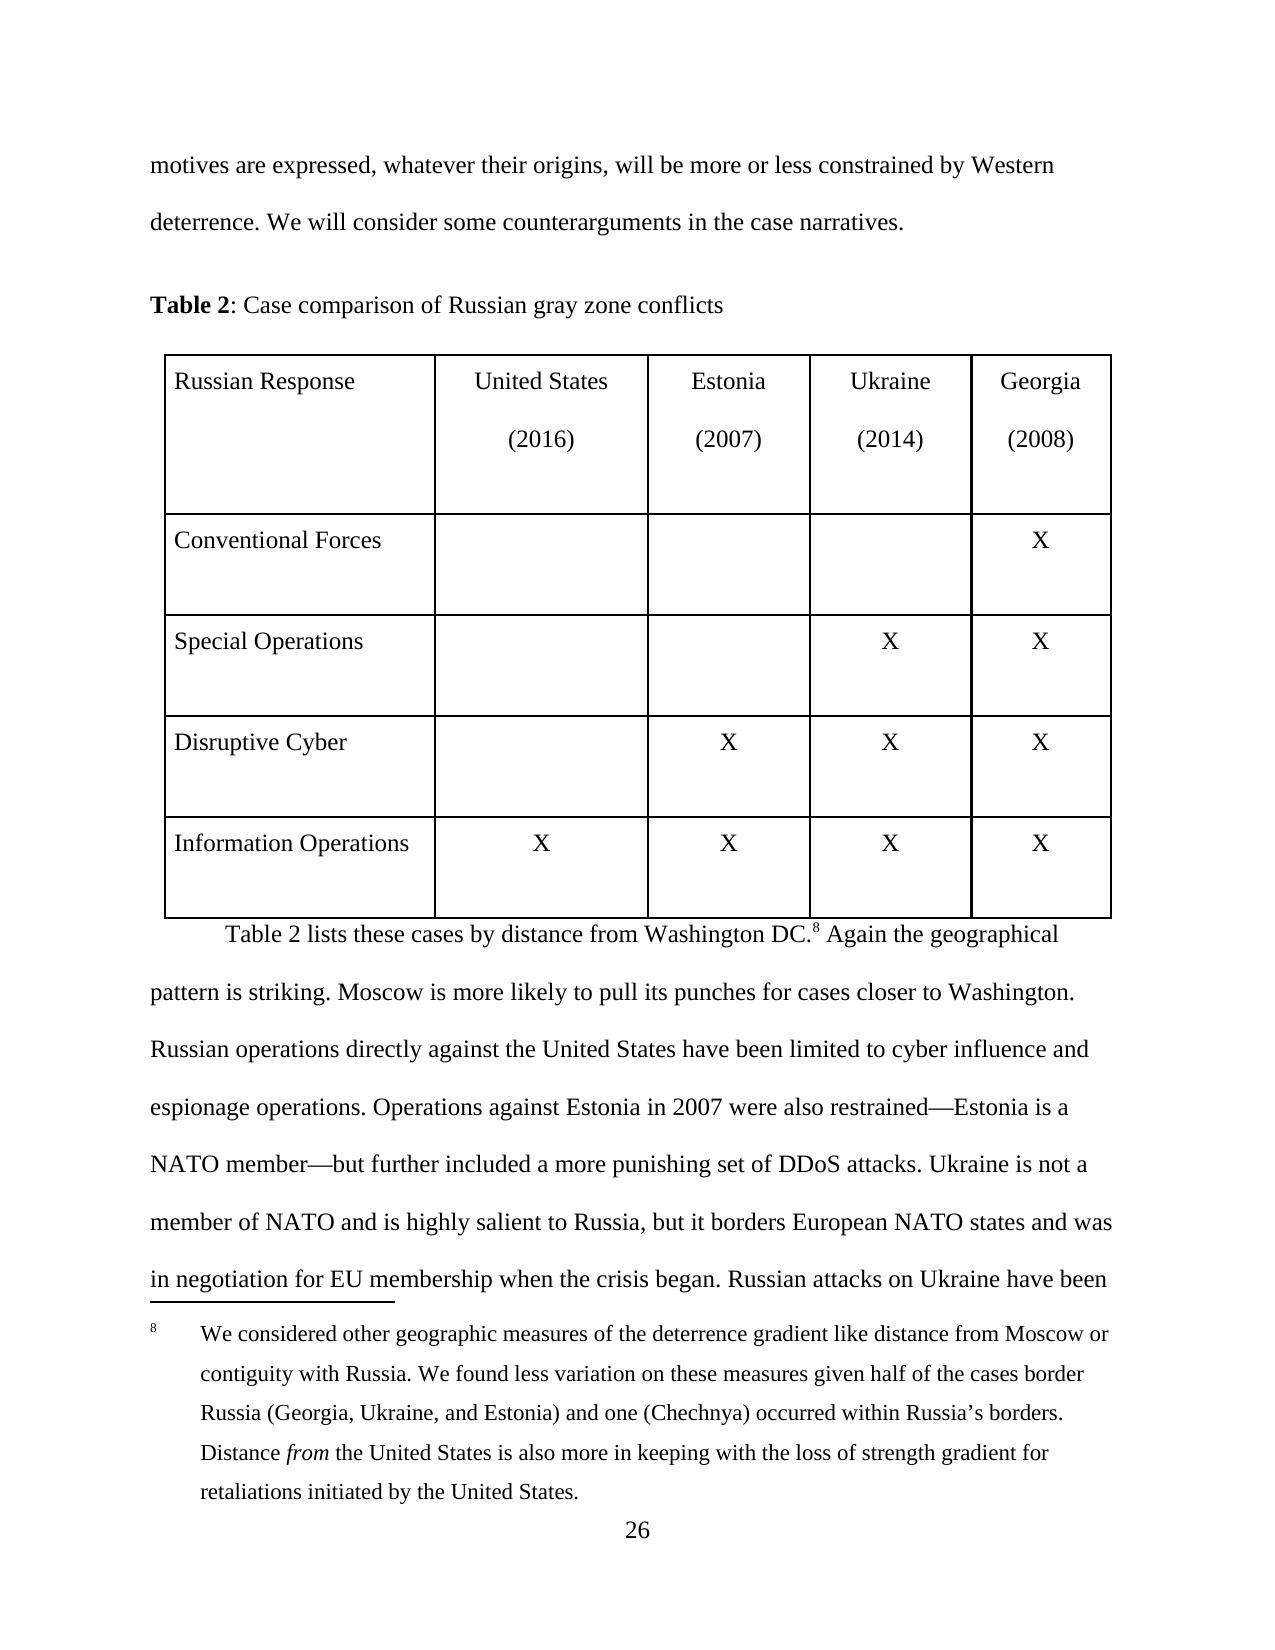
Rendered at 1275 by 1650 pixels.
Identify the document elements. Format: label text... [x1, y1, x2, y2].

table_cell X [973, 515, 1110, 614]
table_cell X [811, 818, 970, 917]
table_cell Disruptive Cyber [166, 717, 434, 816]
table_cell X [649, 717, 809, 816]
table_cell [436, 616, 647, 715]
table_cell [649, 616, 809, 715]
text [150, 919, 1125, 1293]
table_cell X [436, 818, 647, 917]
table_cell Information Operations [166, 818, 434, 917]
table_header Ukraine (2014) [811, 356, 970, 513]
table_header United States (2016) [436, 356, 647, 513]
table_cell Conventional Forces [166, 515, 434, 614]
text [150, 150, 1125, 236]
table_cell [811, 515, 970, 614]
table_header Estonia (2007) [649, 356, 809, 513]
table_cell X [811, 717, 970, 816]
table_cell Special Operations [166, 616, 434, 715]
table_cell X [649, 818, 809, 917]
table_cell [649, 515, 809, 614]
title Table 2: Case comparison of Russian gray zone conflicts [150, 290, 1125, 319]
table_cell [436, 515, 647, 614]
table_cell X [811, 616, 970, 715]
table_cell X [973, 717, 1110, 816]
table_cell X [973, 616, 1110, 715]
table_header Russian Response [166, 356, 434, 513]
table_header Georgia (2008) [973, 356, 1110, 513]
table_cell X [973, 818, 1110, 917]
table_cell [436, 717, 647, 816]
